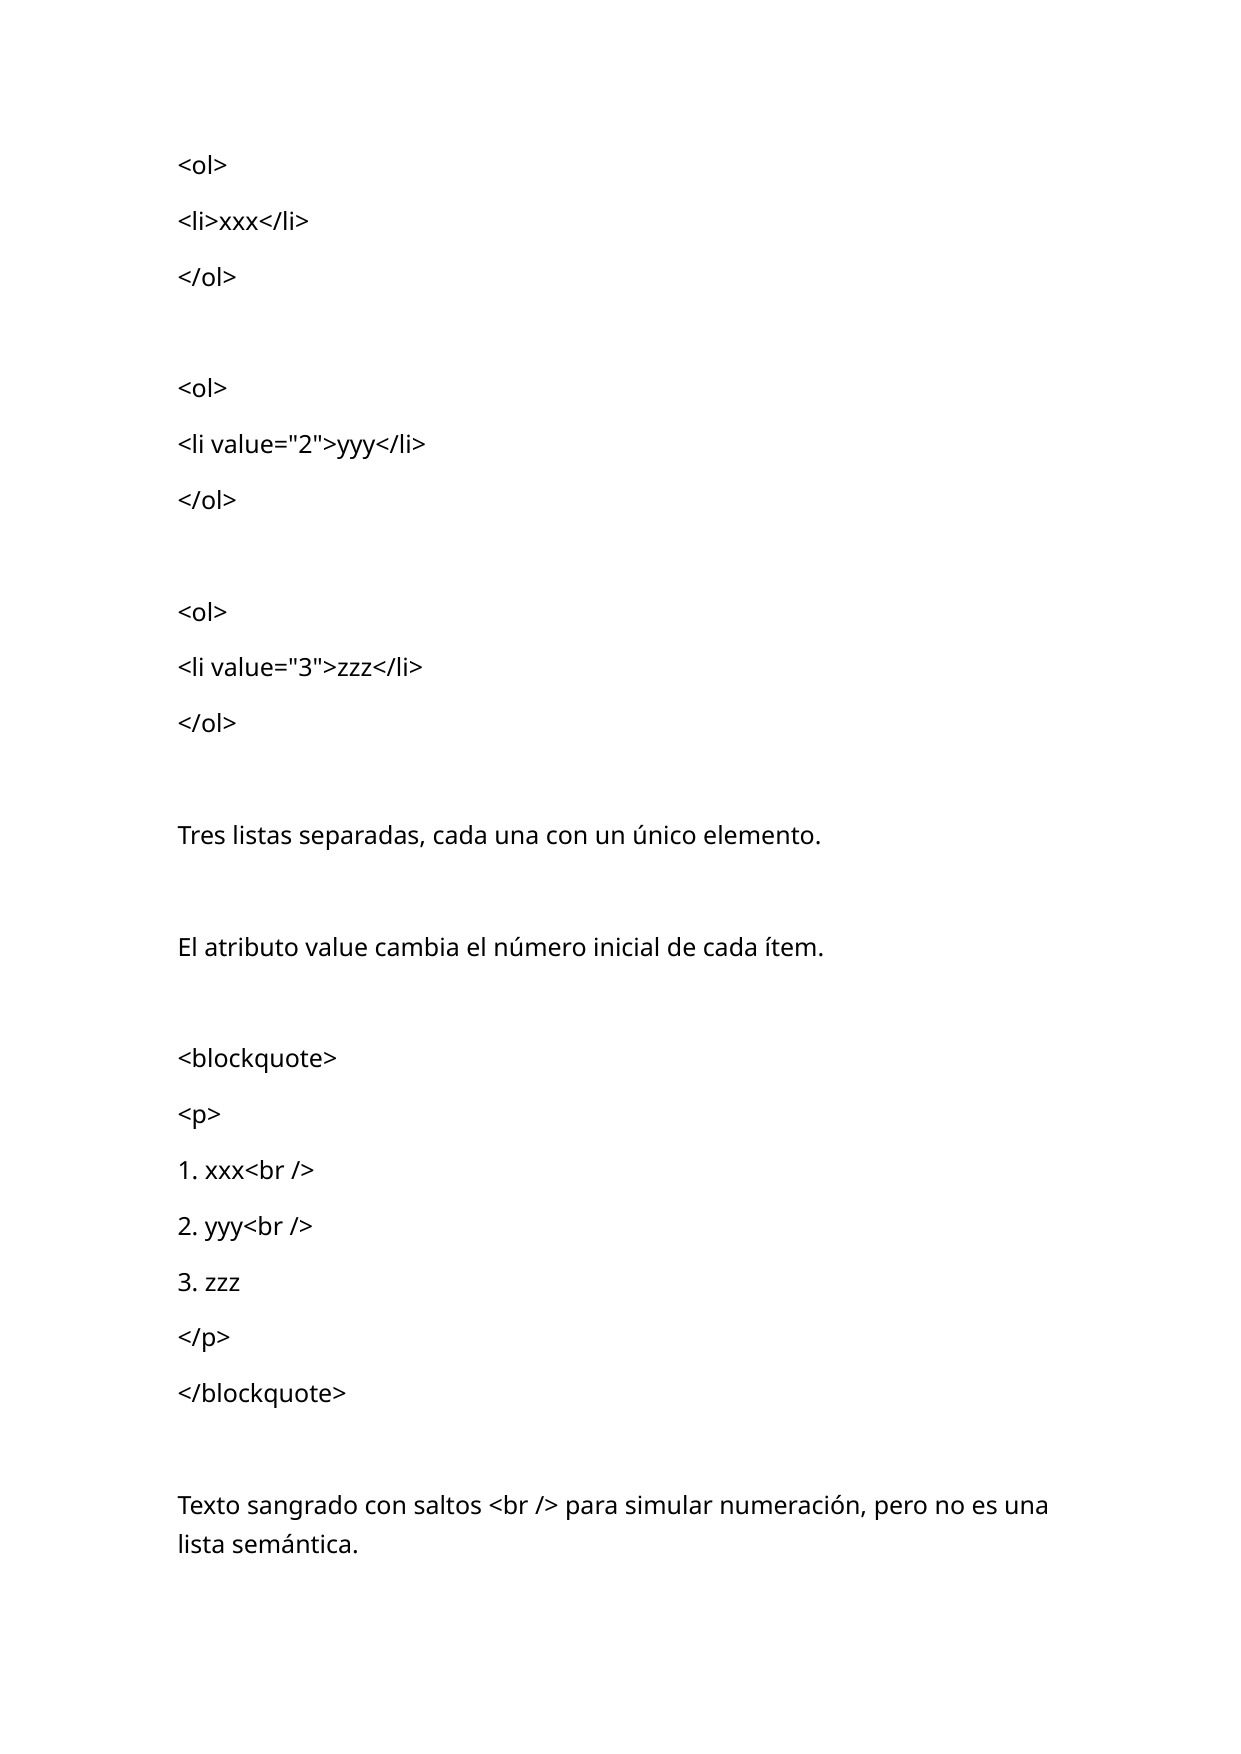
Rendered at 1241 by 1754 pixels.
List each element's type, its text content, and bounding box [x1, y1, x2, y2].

text 1. xxx<br /> [177, 1153, 1063, 1187]
text <ol> [177, 371, 1063, 405]
text </blockquote> [177, 1376, 1063, 1410]
text <li>xxx</li> [177, 203, 1063, 237]
text 2. yyy<br /> [177, 1208, 1063, 1242]
text <ol> [177, 594, 1063, 628]
text </ol> [177, 706, 1063, 740]
text </p> [177, 1320, 1063, 1354]
text </ol> [177, 483, 1063, 517]
text Texto sangrado con saltos <br /> para simular numeración, pero no es una lista semántica. [177, 1488, 1063, 1561]
text </ol> [177, 259, 1063, 293]
text <blockquote> [177, 1041, 1063, 1075]
text <li value="3">zzz</li> [177, 650, 1063, 684]
text Tres listas separadas, cada una con un único elemento. [177, 818, 1063, 852]
text 3. zzz [177, 1264, 1063, 1298]
text <li value="2">yyy</li> [177, 427, 1063, 461]
text <ol> [177, 148, 1063, 182]
text <p> [177, 1097, 1063, 1131]
text El atributo value cambia el número inicial de cada ítem. [177, 929, 1063, 963]
